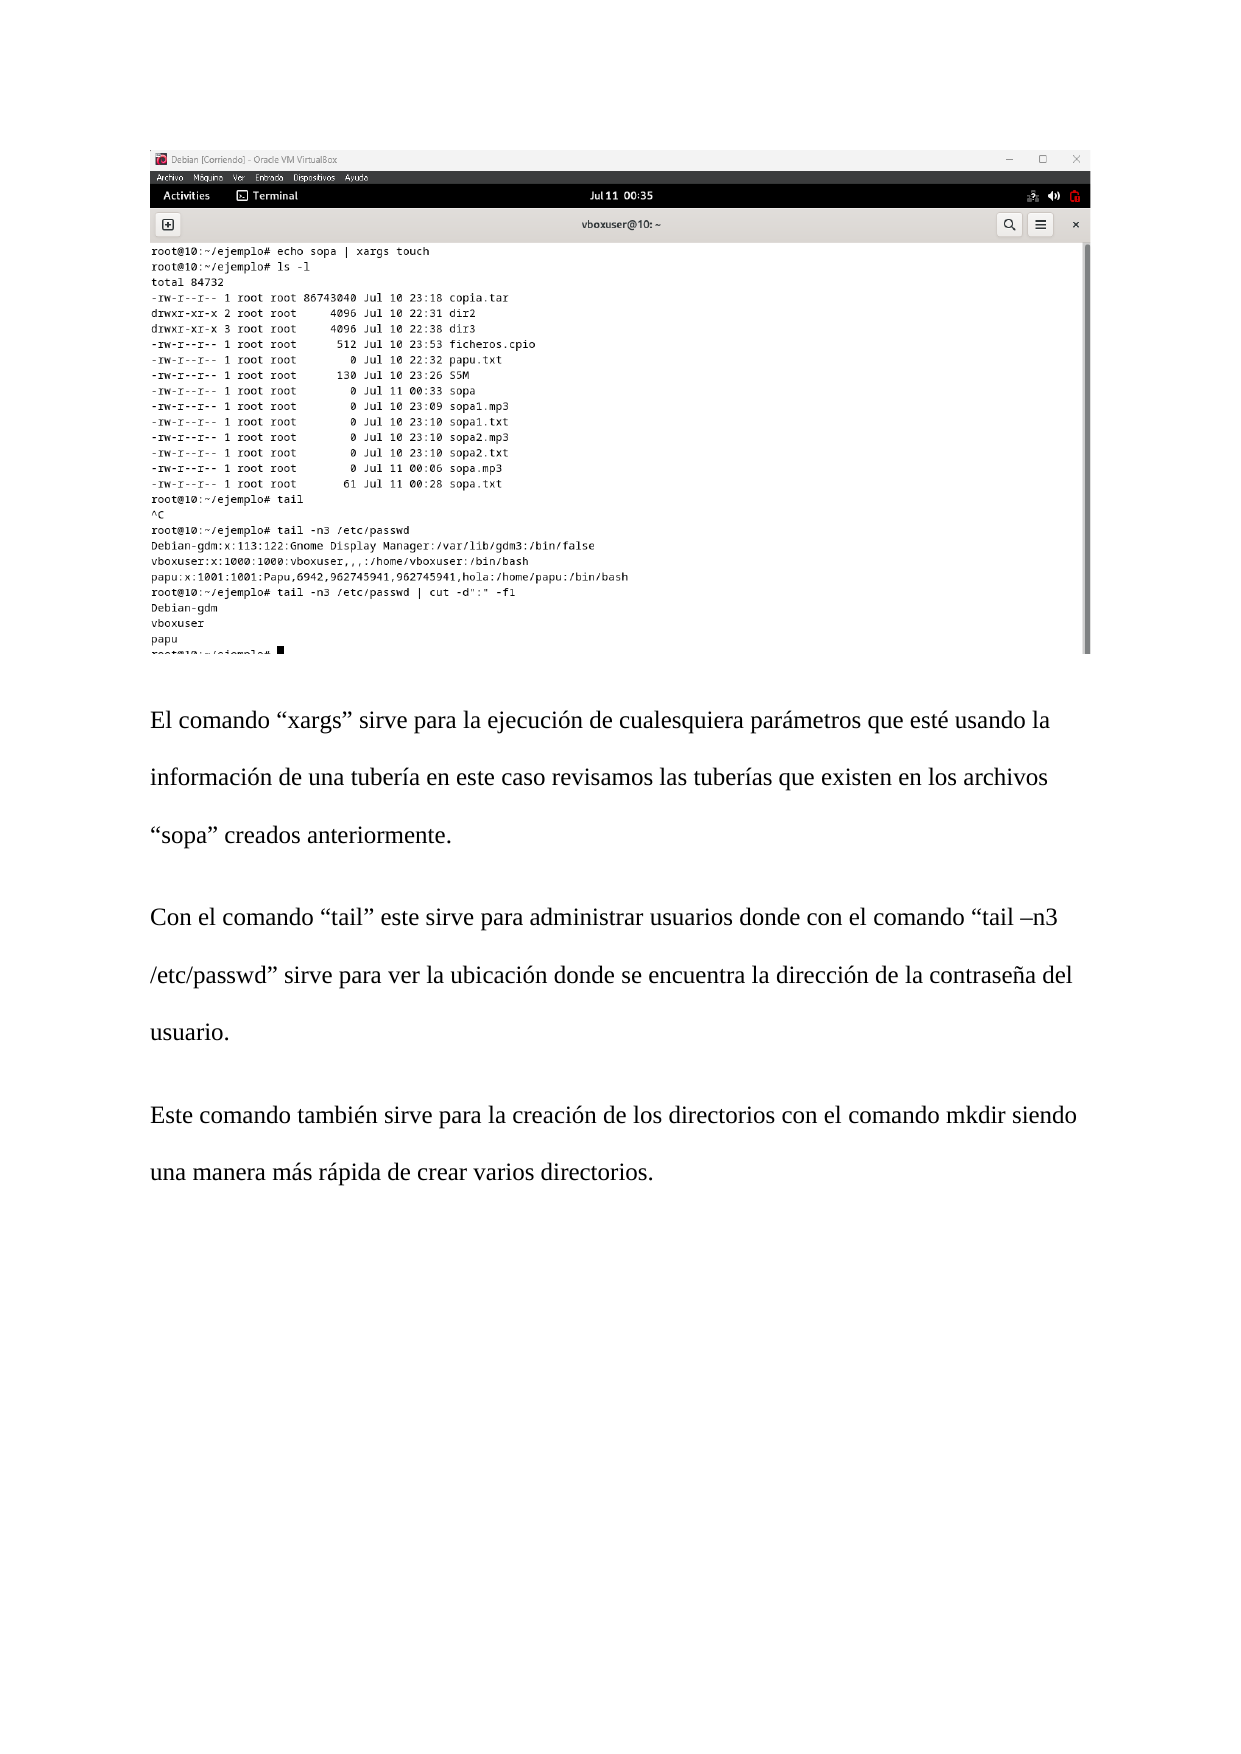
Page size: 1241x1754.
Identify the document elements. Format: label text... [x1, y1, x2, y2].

text Este comando también sirve para la creación de los directorios con el comando mkdir siendo una manera más rápida de crear varios directorios. [150, 1100, 1090, 1186]
text El comando “xargs” sirve para la ejecución de cualesquiera parámetros que esté usando la información de una tubería en este caso revisamos las tuberías que existen en los archivos “sopa” creados anteriormente. [150, 705, 1090, 848]
text Con el comando “tail” este sirve para administrar usuarios donde con el comando “tail –n3 /etc/passwd” sirve para ver la ubicación donde se encuentra la dirección de la contraseña del usuario. [150, 902, 1090, 1046]
picture [150, 150, 1091, 654]
